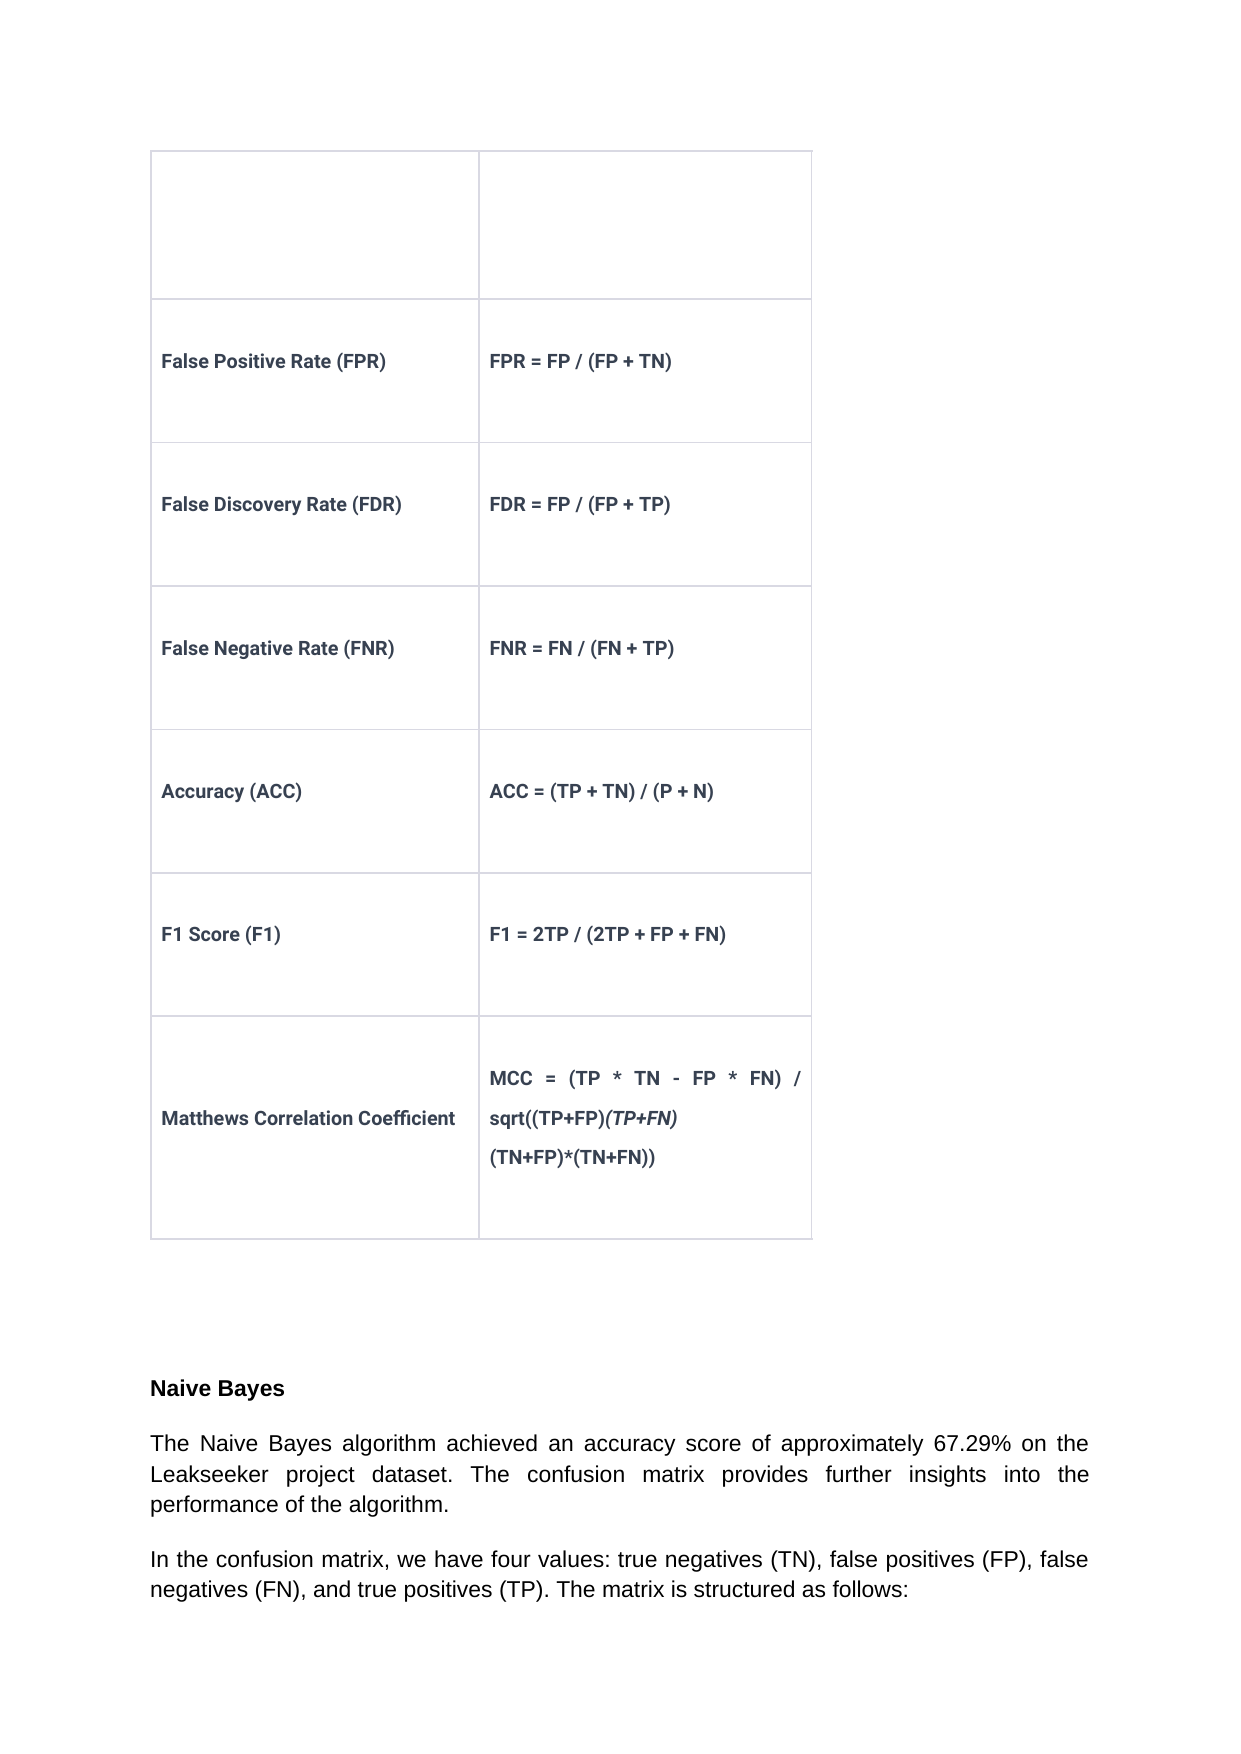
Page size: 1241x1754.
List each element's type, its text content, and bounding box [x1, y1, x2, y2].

table_cell FPR = FP / (FP + TN) [480, 300, 811, 442]
table_cell FDR = FP / (FP + TP) [480, 443, 811, 585]
table_cell ACC = (TP + TN) / (P + N) [480, 730, 811, 872]
table_cell False Discovery Rate (FDR) [152, 443, 478, 585]
table_cell Matthews Correlation Coefficient [152, 1017, 478, 1238]
text Naive Bayes [150, 1375, 1090, 1402]
table_cell False Positive Rate (FPR) [152, 300, 478, 442]
table_cell F1 Score (F1) [152, 874, 478, 1015]
table_cell FNR = FN / (FN + TP) [480, 587, 811, 728]
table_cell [152, 152, 478, 298]
table_cell MCC = (TP * TN - FP * FN) / sqrt((TP+FP)(TP+FN)(TN+FP)*(TN+FN)) [480, 1017, 811, 1238]
table_cell Accuracy (ACC) [152, 730, 478, 872]
table_cell False Negative Rate (FNR) [152, 587, 478, 728]
text The Naive Bayes algorithm achieved an accuracy score of approximately 67.29% on the Leakseeker project dataset. The confusion matrix provides further insights into the performance of the algorithm. [150, 1430, 1090, 1517]
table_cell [480, 152, 811, 298]
table_cell F1 = 2TP / (2TP + FP + FN) [480, 874, 811, 1015]
text In the confusion matrix, we have four values: true negatives (TN), false positives (FP), false negatives (FN), and true positives (TP). The matrix is structured as follows: [150, 1546, 1090, 1603]
